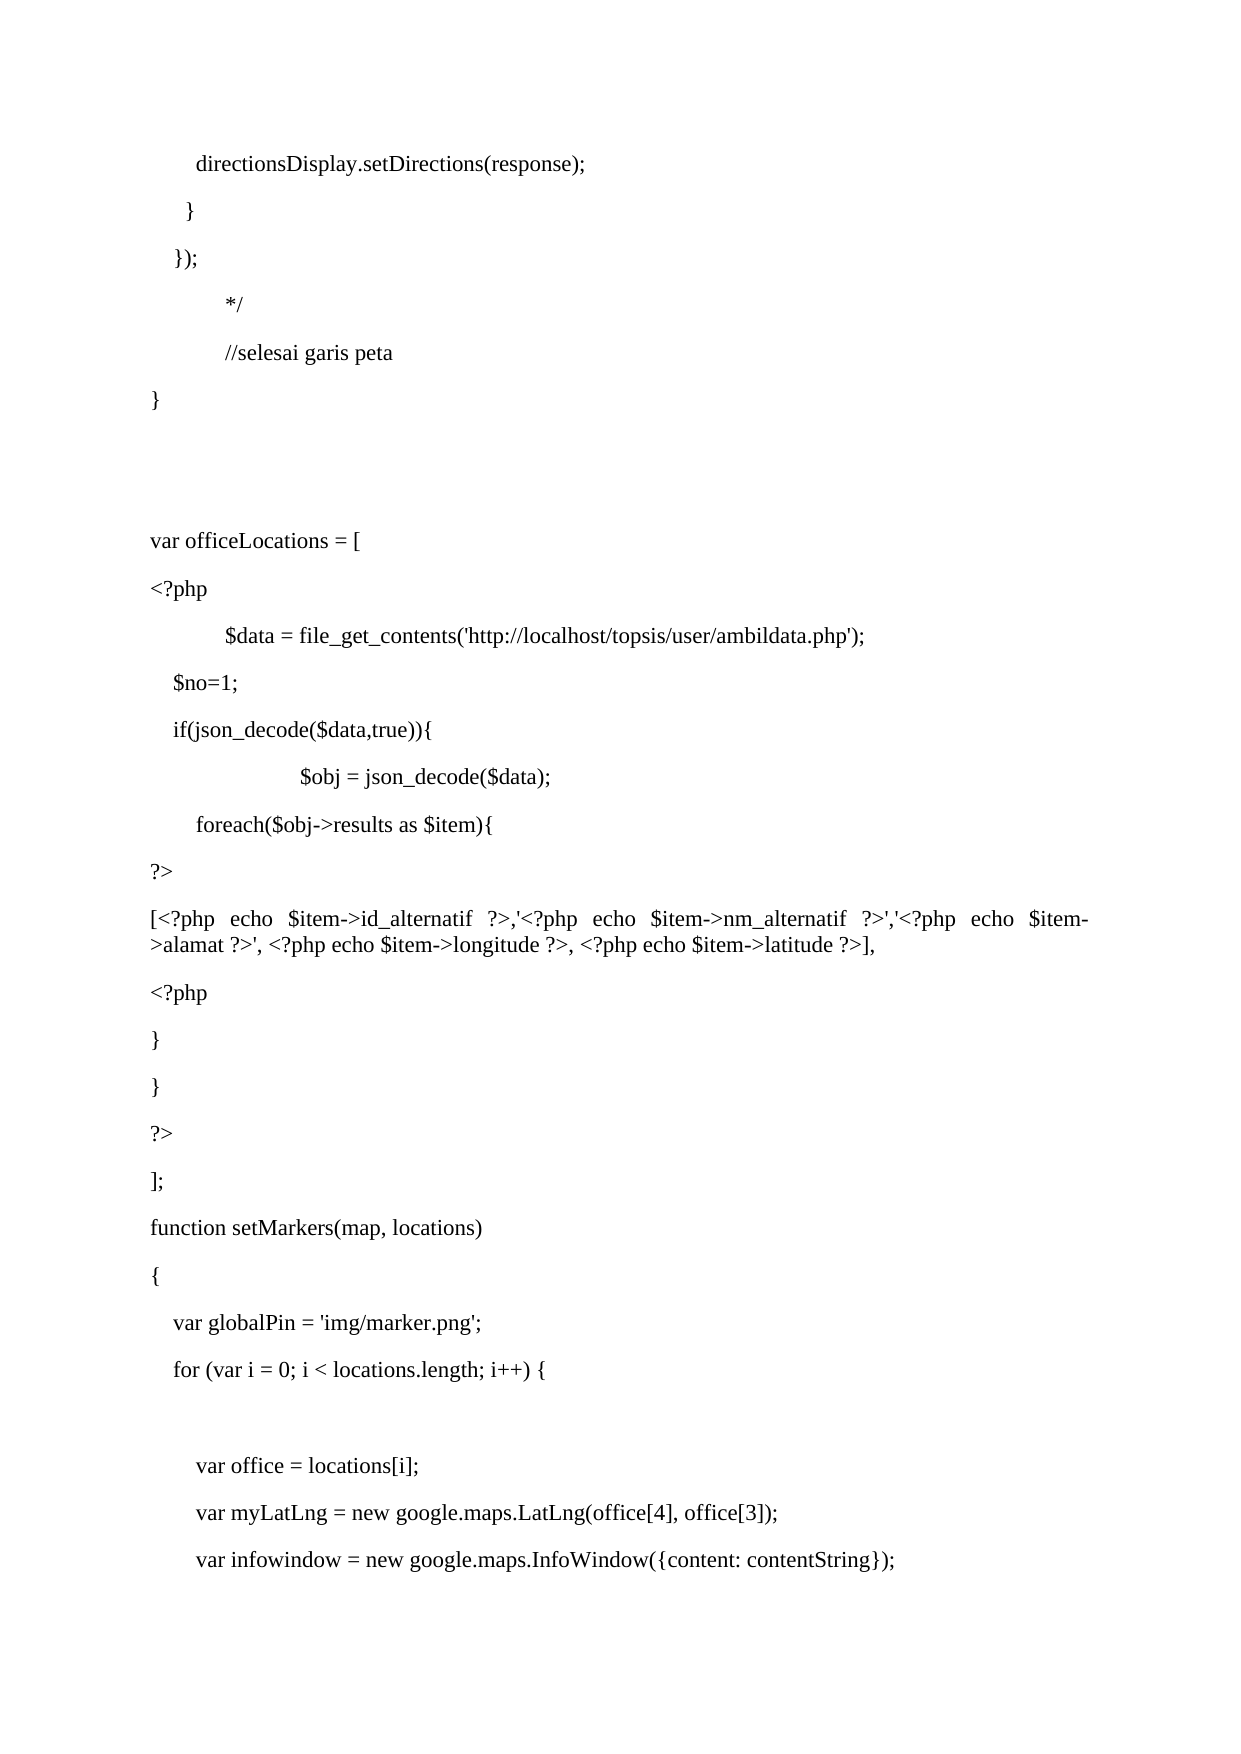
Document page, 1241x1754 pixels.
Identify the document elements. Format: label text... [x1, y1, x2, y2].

text } [150, 386, 1090, 412]
text function setMarkers(map, locations) [150, 1214, 1090, 1241]
text $obj = json_decode($data); [150, 763, 1090, 790]
text var officeLocations = [ [150, 527, 1090, 554]
text } [150, 1026, 1090, 1052]
text ?> [150, 1120, 1090, 1146]
text ]; [150, 1167, 1090, 1194]
text } [150, 1073, 1090, 1099]
text ?> [150, 858, 1090, 884]
text $no=1; [150, 669, 1090, 695]
text for (var i = 0; i < locations.length; i++) { [150, 1356, 1090, 1382]
text [<?php echo $item->id_alternatif ?>,'<?php echo $item->nm_alternatif ?>','<?php echo $item->alamat ?>', <?php echo $item->longitude ?>, <?php echo $item->latitude ?>], [150, 905, 1090, 958]
text */ [150, 292, 1090, 318]
text directionsDisplay.setDirections(response); [150, 150, 1090, 176]
text } [150, 197, 1090, 223]
text var myLatLng = new google.maps.LatLng(office[4], office[3]); [150, 1499, 1090, 1526]
text if(json_decode($data,true)){ [150, 716, 1090, 743]
text }); [150, 244, 1090, 271]
text //selesai garis peta [150, 339, 1090, 365]
text var infowindow = new google.maps.InfoWindow({content: contentString}); [150, 1546, 1090, 1573]
text var office = locations[i]; [150, 1452, 1090, 1478]
text foreach($obj->results as $item){ [150, 811, 1090, 837]
text var globalPin = 'img/marker.png'; [150, 1309, 1090, 1335]
text <?php [150, 978, 1090, 1005]
text $data = file_get_contents('http://localhost/topsis/user/ambildata.php'); [150, 622, 1090, 648]
text <?php [150, 575, 1090, 601]
text { [150, 1262, 1090, 1288]
